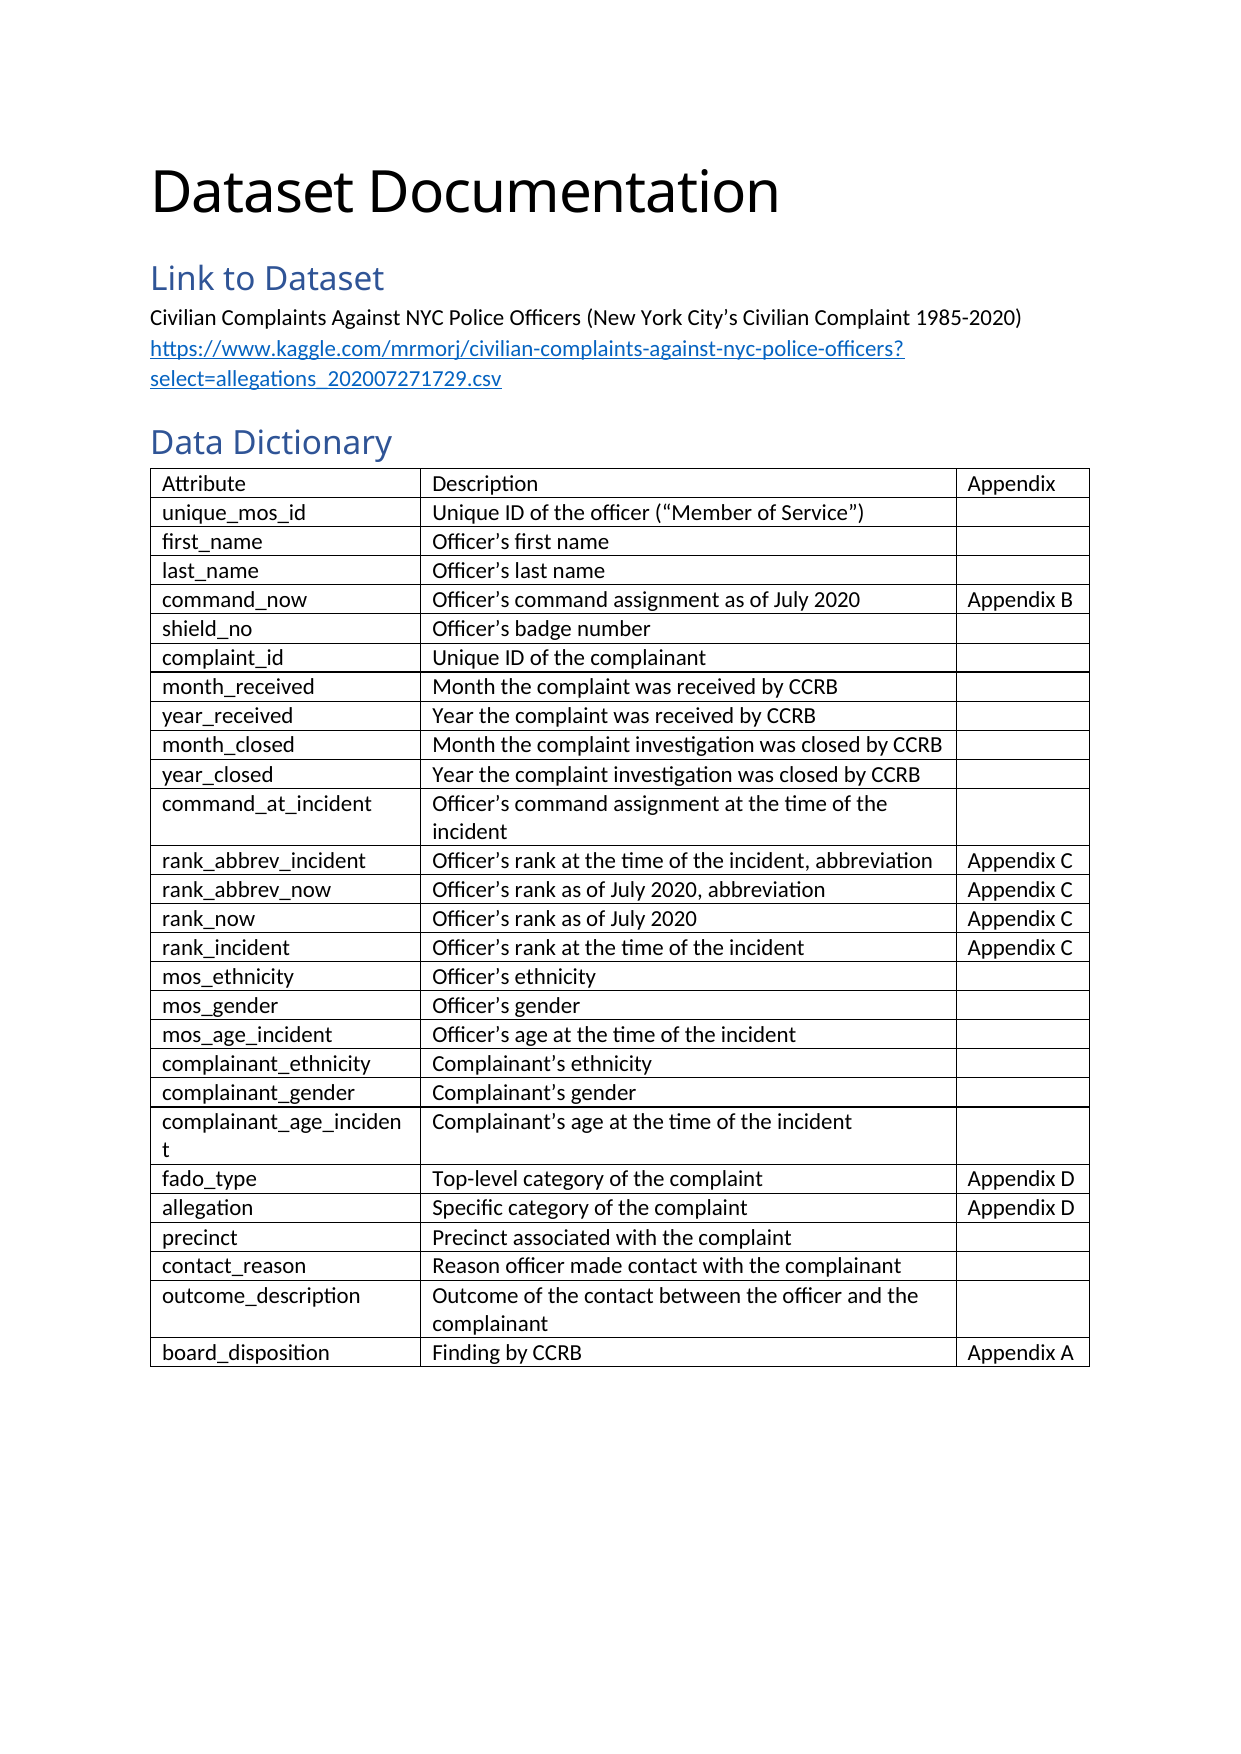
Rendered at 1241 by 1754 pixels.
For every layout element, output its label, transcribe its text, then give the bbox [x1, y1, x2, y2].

text Civilian Complaints Against NYC Police Officers (New York City’s Civilian Complaint 1985-2020) https://www.kaggle.com/mrmorj/civilian-complaints-against-nyc-police-officers?select=allegations_202007271729.csv [150, 303, 1090, 392]
subtitle Data Dictionary [150, 419, 1090, 464]
table_cell Month the complaint was received by CCRB [421, 673, 956, 701]
table_cell shield_no [151, 614, 420, 642]
table_cell last_name [151, 556, 420, 584]
table_cell Appendix B [957, 585, 1089, 613]
table_cell command_now [151, 585, 420, 613]
table_cell Officer’s rank at the time of the incident [421, 933, 956, 961]
title Dataset Documentation [150, 150, 1090, 229]
table_cell Officer’s rank as of July 2020, abbreviation [421, 875, 956, 903]
table_cell [957, 1108, 1089, 1163]
table_cell Officer’s badge number [421, 614, 956, 642]
table_cell Appendix C [957, 875, 1089, 903]
table_cell mos_gender [151, 991, 420, 1019]
table_cell board_disposition [151, 1338, 420, 1366]
table_cell [957, 498, 1089, 526]
table_header Attribute [151, 469, 420, 497]
table_cell month_received [151, 673, 420, 701]
table_cell [957, 556, 1089, 584]
table_cell rank_now [151, 904, 420, 932]
table_cell Top-level category of the complaint [421, 1165, 956, 1192]
table_cell rank_abbrev_incident [151, 846, 420, 874]
table_cell first_name [151, 527, 420, 555]
table_cell Officer’s gender [421, 991, 956, 1019]
table_cell precinct [151, 1223, 420, 1251]
table_cell complainant_ethnicity [151, 1049, 420, 1077]
table_cell outcome_description [151, 1281, 420, 1337]
table_cell [957, 527, 1089, 555]
table_cell Officer’s command assignment as of July 2020 [421, 585, 956, 613]
table_cell mos_age_incident [151, 1020, 420, 1048]
table_cell Officer’s last name [421, 556, 956, 584]
table_cell Precinct associated with the complaint [421, 1223, 956, 1251]
table_cell [957, 1281, 1089, 1337]
table_cell Reason officer made contact with the complainant [421, 1252, 956, 1280]
table_cell [957, 731, 1089, 759]
table_cell [957, 1223, 1089, 1251]
table_cell [957, 789, 1089, 845]
table_header Description [421, 469, 956, 497]
table_cell Appendix C [957, 846, 1089, 874]
table_cell year_received [151, 702, 420, 729]
table_cell month_closed [151, 731, 420, 759]
table_cell complaint_id [151, 644, 420, 671]
table_cell allegation [151, 1194, 420, 1222]
table_cell unique_mos_id [151, 498, 420, 526]
table_cell Appendix A [957, 1338, 1089, 1366]
table_cell Officer’s command assignment at the time of the incident [421, 789, 956, 845]
table_cell mos_ethnicity [151, 962, 420, 990]
table_cell Officer’s rank at the time of the incident, abbreviation [421, 846, 956, 874]
table_cell [957, 614, 1089, 642]
table_cell Unique ID of the complainant [421, 644, 956, 671]
table_cell [957, 962, 1089, 990]
table_cell rank_incident [151, 933, 420, 961]
table_cell [957, 644, 1089, 671]
table_cell [957, 1049, 1089, 1077]
table_cell Officer’s age at the time of the incident [421, 1020, 956, 1048]
table_cell Complainant’s ethnicity [421, 1049, 956, 1077]
table_cell contact_reason [151, 1252, 420, 1280]
table_cell year_closed [151, 760, 420, 788]
table_cell Complainant’s gender [421, 1078, 956, 1106]
table_cell Officer’s first name [421, 527, 956, 555]
table_cell Appendix D [957, 1165, 1089, 1192]
table_cell Year the complaint investigation was closed by CCRB [421, 760, 956, 788]
table_cell Appendix C [957, 904, 1089, 932]
table_cell [957, 1020, 1089, 1048]
table_cell Finding by CCRB [421, 1338, 956, 1366]
table_cell [957, 1252, 1089, 1280]
table_cell Specific category of the complaint [421, 1194, 956, 1222]
table_cell [957, 673, 1089, 701]
table_cell complainant_age_incident [151, 1108, 420, 1163]
table_cell complainant_gender [151, 1078, 420, 1106]
table_cell Appendix D [957, 1194, 1089, 1222]
table_cell Year the complaint was received by CCRB [421, 702, 956, 729]
table_cell Officer’s rank as of July 2020 [421, 904, 956, 932]
table_cell [957, 760, 1089, 788]
table_cell Complainant’s age at the time of the incident [421, 1108, 956, 1163]
table_cell [957, 1078, 1089, 1106]
table_cell fado_type [151, 1165, 420, 1192]
table_cell [957, 702, 1089, 729]
table_cell Month the complaint investigation was closed by CCRB [421, 731, 956, 759]
subtitle Link to Dataset [150, 254, 1090, 300]
table_cell command_at_incident [151, 789, 420, 845]
table_cell [957, 991, 1089, 1019]
table_cell rank_abbrev_now [151, 875, 420, 903]
table_cell Unique ID of the officer (“Member of Service”) [421, 498, 956, 526]
table_cell Officer’s ethnicity [421, 962, 956, 990]
table_header Appendix [957, 469, 1089, 497]
table_cell Appendix C [957, 933, 1089, 961]
table_cell Outcome of the contact between the officer and the complainant [421, 1281, 956, 1337]
